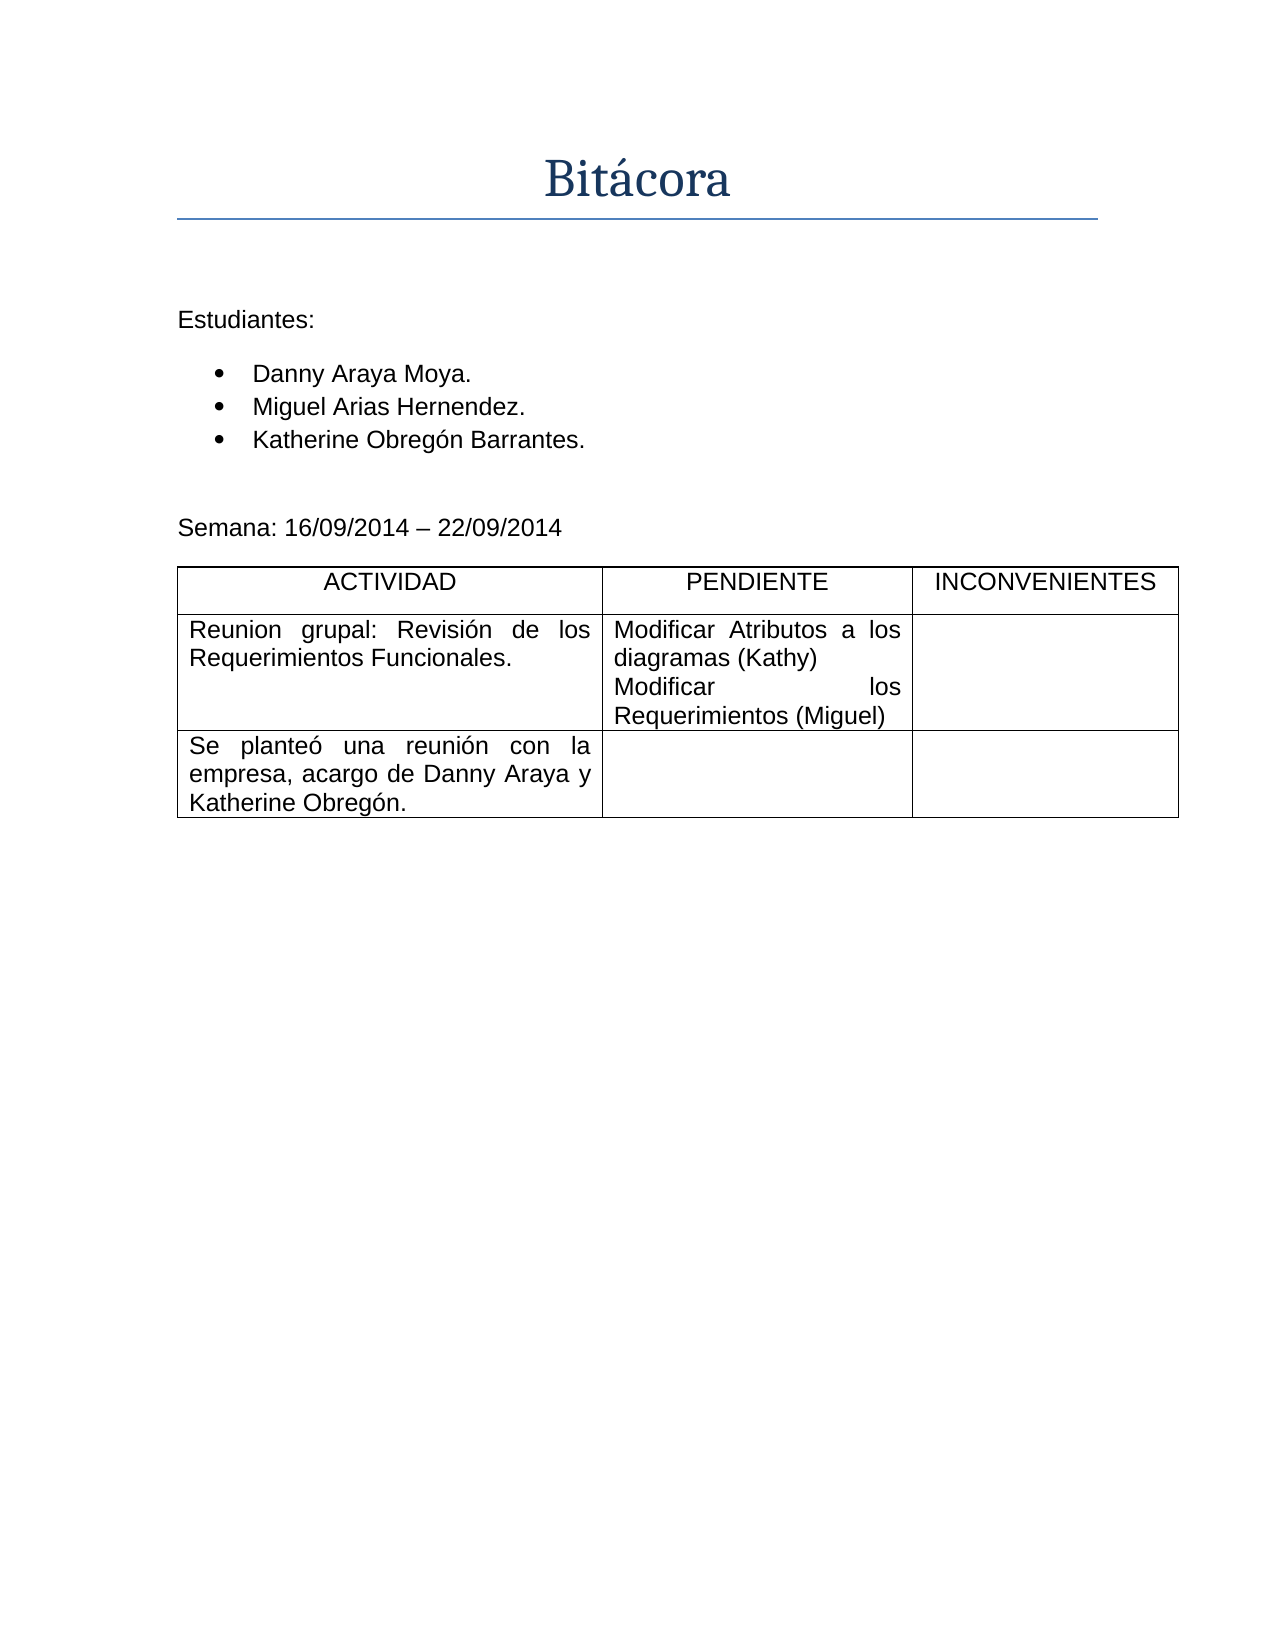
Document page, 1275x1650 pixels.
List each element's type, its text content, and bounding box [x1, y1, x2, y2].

list Katherine Obregón Barrantes. [215, 426, 1098, 454]
table_header PENDIENTE [603, 568, 912, 614]
text Semana: 16/09/2014 – 22/09/2014 [177, 512, 1098, 541]
table_cell Modificar Atributos a los diagramas (Kathy) Modificar los Requerimientos (Miguel) [603, 615, 912, 730]
list Danny Araya Moya. [215, 359, 1098, 388]
table_header INCONVENIENTES [913, 568, 1178, 614]
table_header ACTIVIDAD [178, 568, 602, 614]
table_cell Se planteó una reunión con la empresa, acargo de Danny Araya y Katherine Obregón. [178, 731, 602, 817]
table_cell [913, 615, 1178, 730]
table_cell [603, 731, 912, 817]
text Estudiantes: [177, 305, 1098, 334]
table_cell [913, 731, 1178, 817]
list Miguel Arias Hernendez. [215, 392, 1098, 421]
title Bitácora [177, 148, 1098, 218]
table_cell Reunion grupal: Revisión de los Requerimientos Funcionales. [178, 615, 602, 730]
